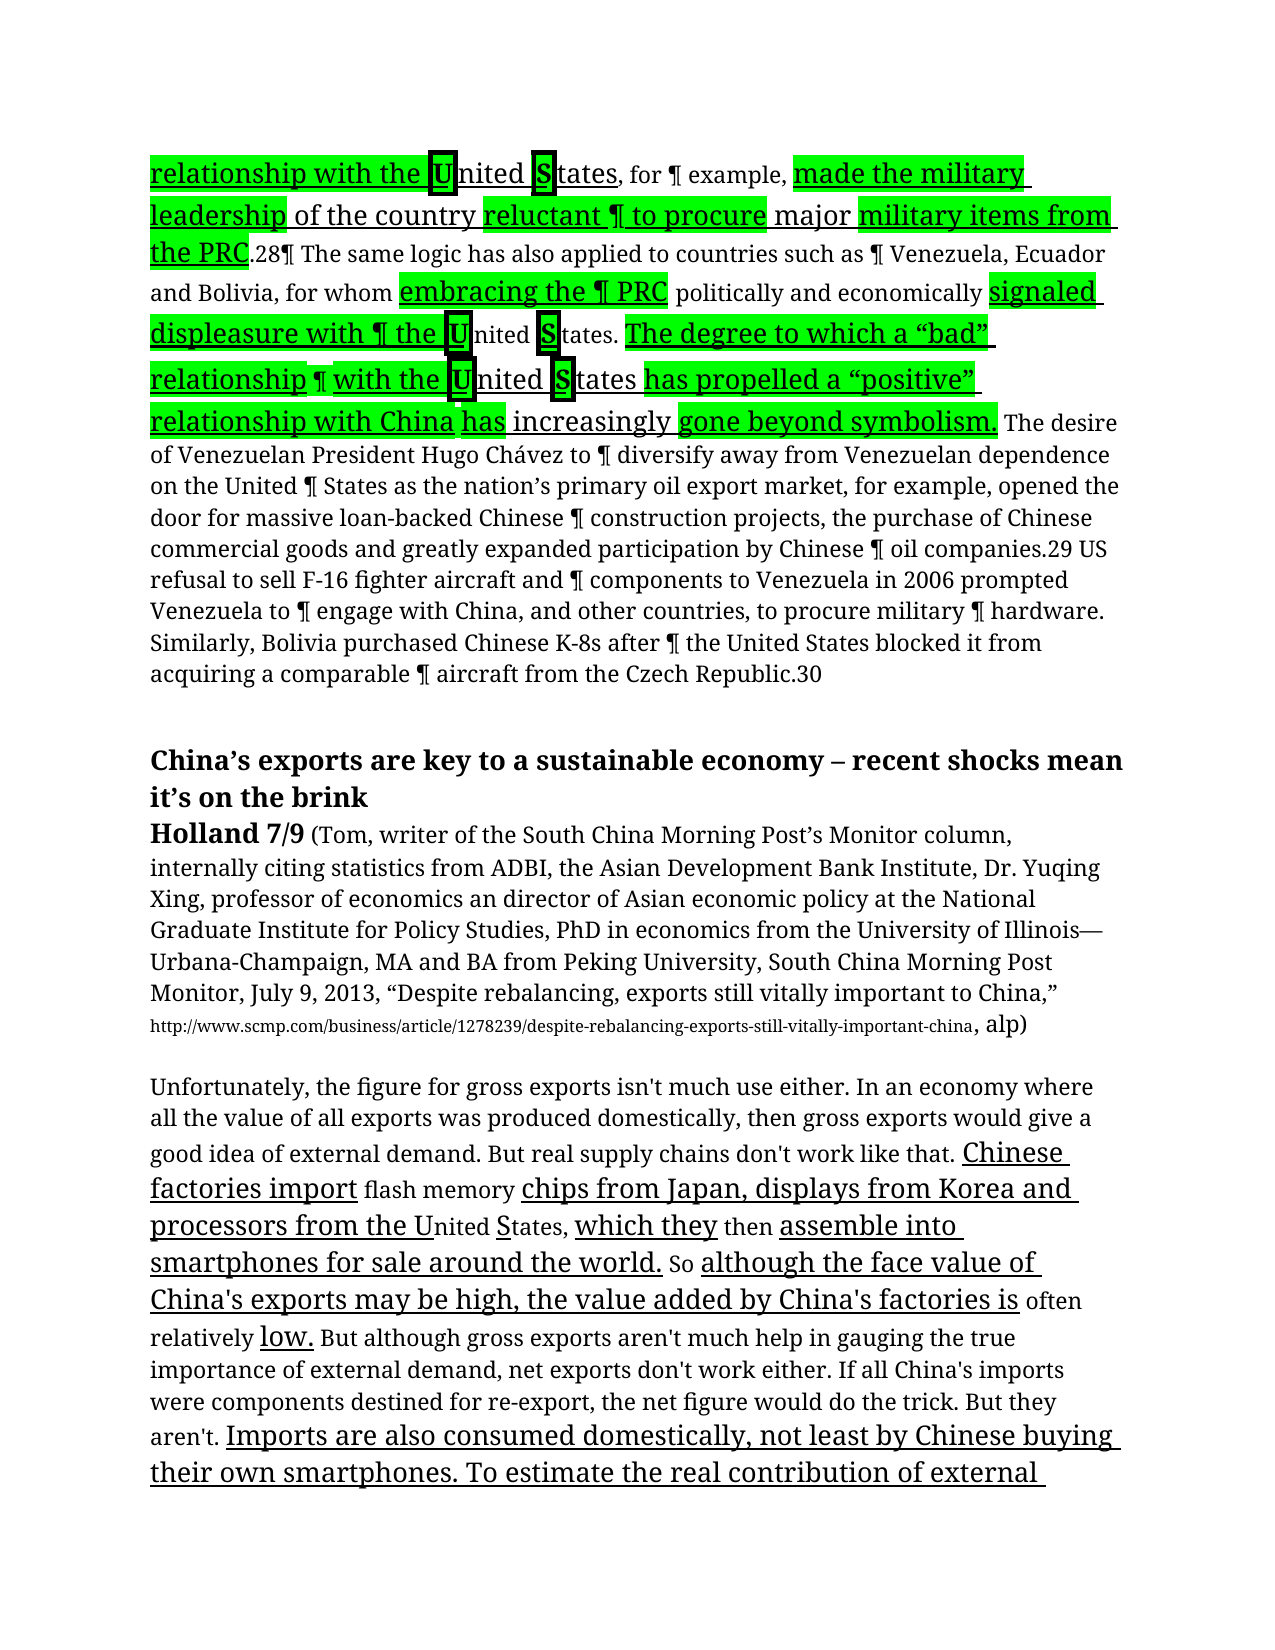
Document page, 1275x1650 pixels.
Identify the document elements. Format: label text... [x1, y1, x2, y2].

subtitle China’s exports are key to a sustainable economy – recent shocks mean it’s on the brink [150, 741, 1125, 815]
text Holland 7/9 (Tom, writer of the South China Morning Post’s Monitor column, internally citing statistics from ADBI, the Asian Development Bank Institute, Dr. Yuqing Xing, professor of economics an director of Asian economic policy at the National Graduate Institute for Policy Studies, PhD in economics from the University of Illinois—Urbana-Champaign, MA and BA from Peking University, South China Morning Post Monitor, July 9, 2013, “Despite rebalancing, exports still vitally important to China,” http://www.scmp.com/business/article/1278239/despite-rebalancing-exports-still-vitally-important-china, alp) [150, 815, 1125, 1039]
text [150, 150, 1125, 689]
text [150, 1071, 1125, 1491]
